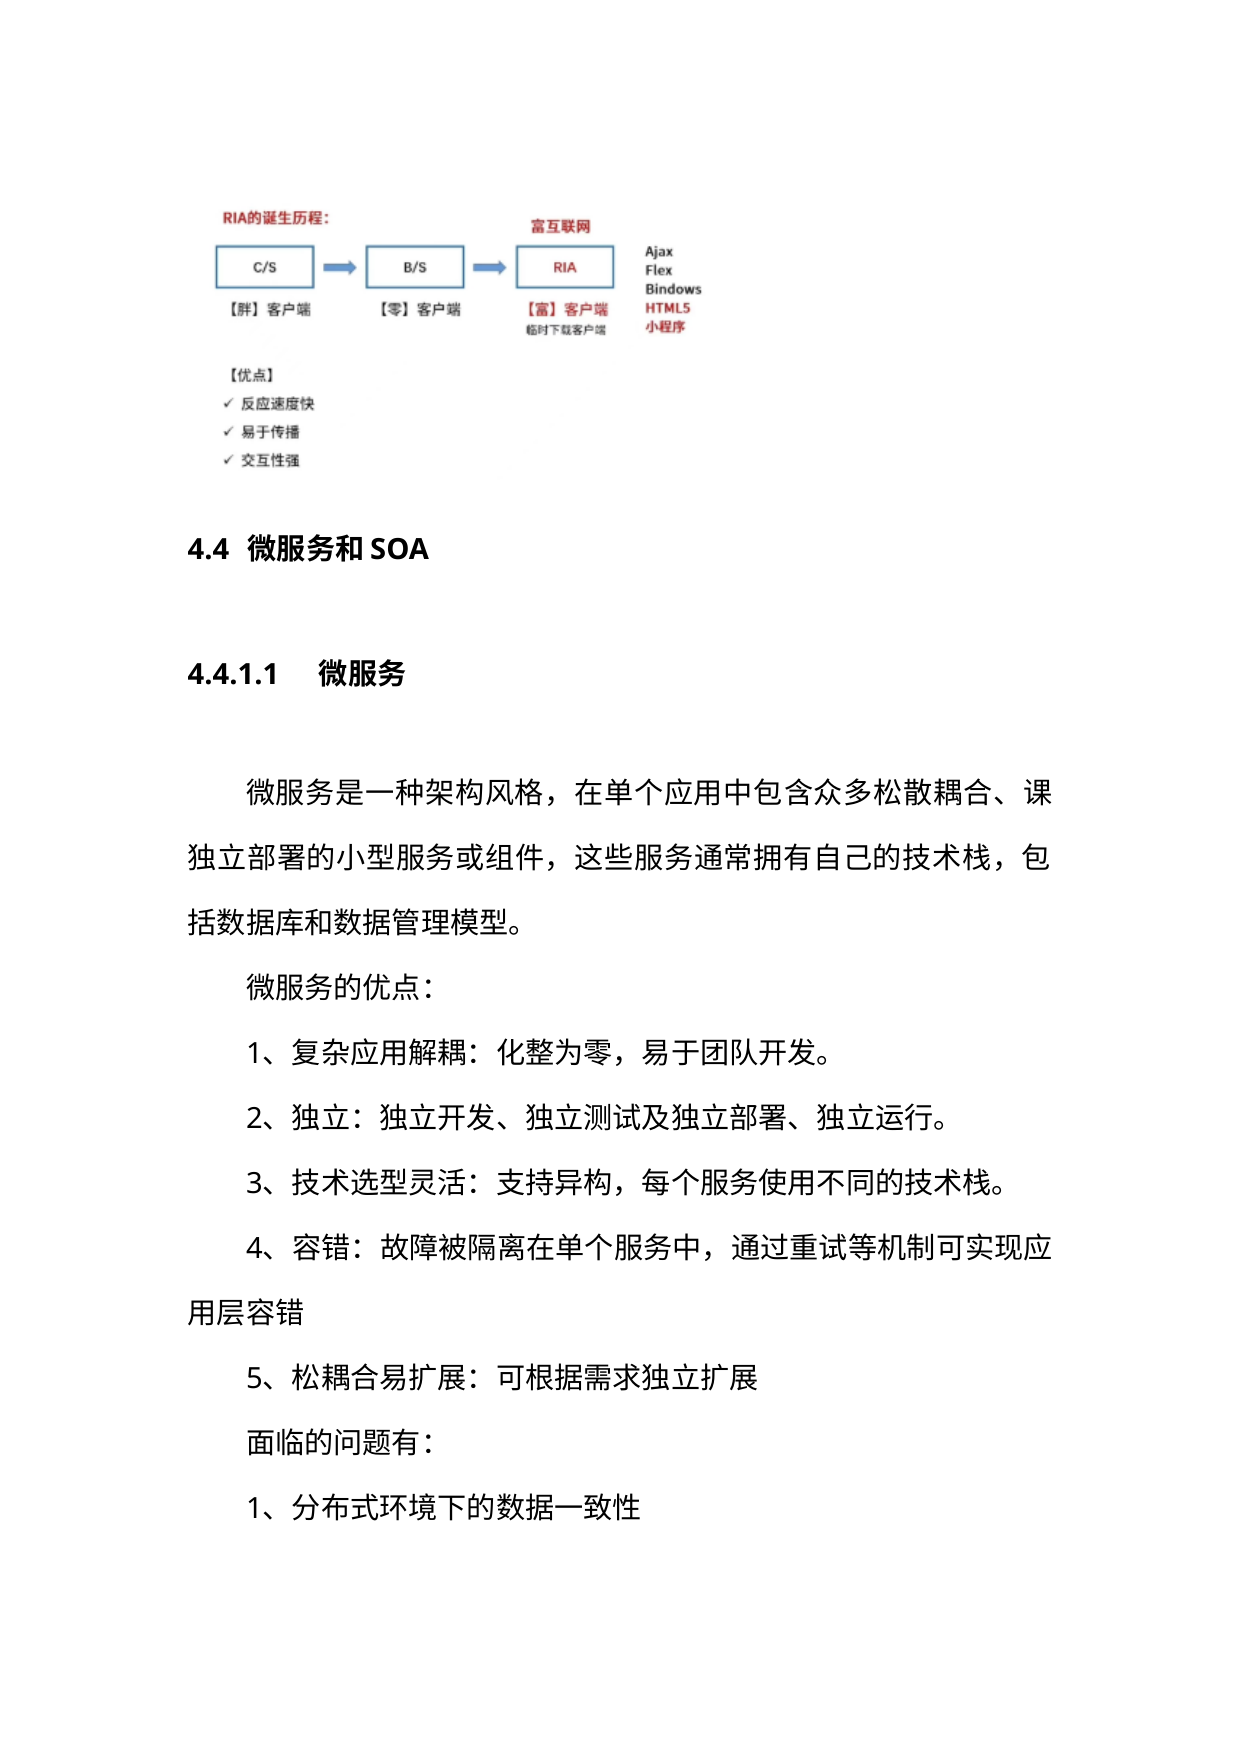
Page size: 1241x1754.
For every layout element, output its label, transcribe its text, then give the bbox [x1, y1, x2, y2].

picture [187, 194, 758, 481]
text 5、松耦合易扩展：可根据需求独立扩展 [187, 1343, 1053, 1408]
text 4、容错：故障被隔离在单个服务中，通过重试等机制可实现应用层容错 [187, 1213, 1053, 1343]
text 微服务的优点： [187, 953, 1053, 1018]
text 1、分布式环境下的数据一致性 [187, 1473, 1053, 1538]
subtitle 微服务 [187, 639, 1053, 704]
text 1、复杂应用解耦：化整为零，易于团队开发。 [187, 1018, 1053, 1083]
subtitle 微服务和SOA [187, 514, 1053, 579]
text 微服务是一种架构风格，在单个应用中包含众多松散耦合、课独立部署的小型服务或组件，这些服务通常拥有自己的技术栈，包括数据库和数据管理模型。 [187, 758, 1053, 953]
text 面临的问题有： [187, 1408, 1053, 1473]
text 3、技术选型灵活：支持异构，每个服务使用不同的技术栈。 [187, 1148, 1053, 1213]
text 2、独立：独立开发、独立测试及独立部署、独立运行。 [187, 1083, 1053, 1148]
